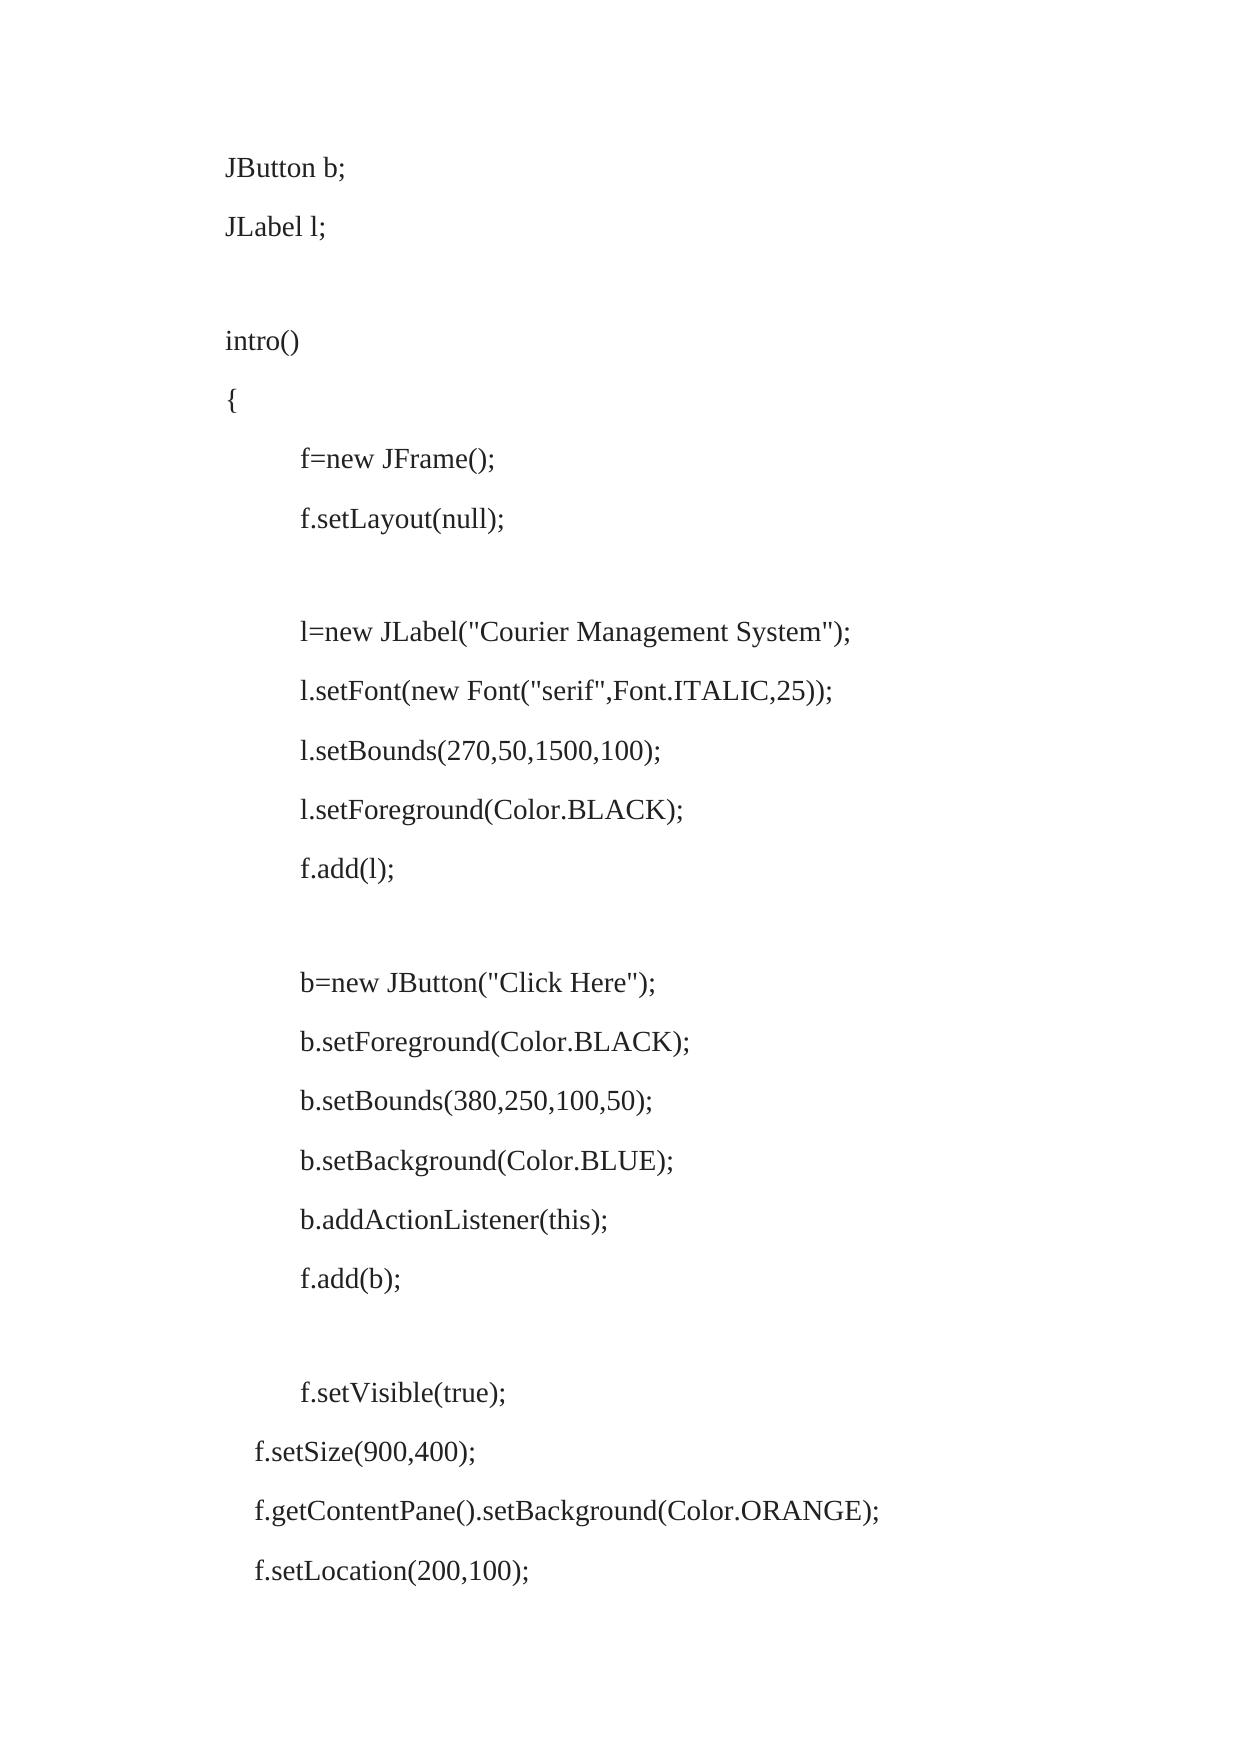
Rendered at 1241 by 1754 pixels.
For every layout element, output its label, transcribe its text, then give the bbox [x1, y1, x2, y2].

text f.setLayout(null); [150, 501, 960, 534]
text b=new JButton("Click Here"); [150, 965, 960, 998]
text b.setBackground(Color.BLUE); [150, 1143, 960, 1176]
text l.setBounds(270,50,1500,100); [150, 733, 960, 766]
text f.setVisible(true); [150, 1375, 960, 1408]
text f=new JFrame(); [150, 441, 960, 475]
text l=new JLabel("Courier Management System"); [150, 614, 960, 647]
text intro() [150, 323, 960, 356]
text JButton b; [150, 150, 960, 183]
text JLabel l; [150, 209, 960, 243]
text f.getContentPane().setBackground(Color.ORANGE); [150, 1493, 960, 1527]
text f.setLocation(200,100); [150, 1553, 960, 1586]
text { [150, 382, 960, 416]
text l.setForeground(Color.BLACK); [150, 792, 960, 826]
text b.addActionListener(this); [150, 1202, 960, 1236]
text f.add(b); [150, 1262, 960, 1295]
text f.add(l); [150, 851, 960, 885]
text f.setSize(900,400); [150, 1434, 960, 1468]
text b.setForeground(Color.BLACK); [150, 1024, 960, 1058]
text b.setBounds(380,250,100,50); [150, 1083, 960, 1117]
text l.setFont(new Font("serif",Font.ITALIC,25)); [150, 673, 960, 707]
